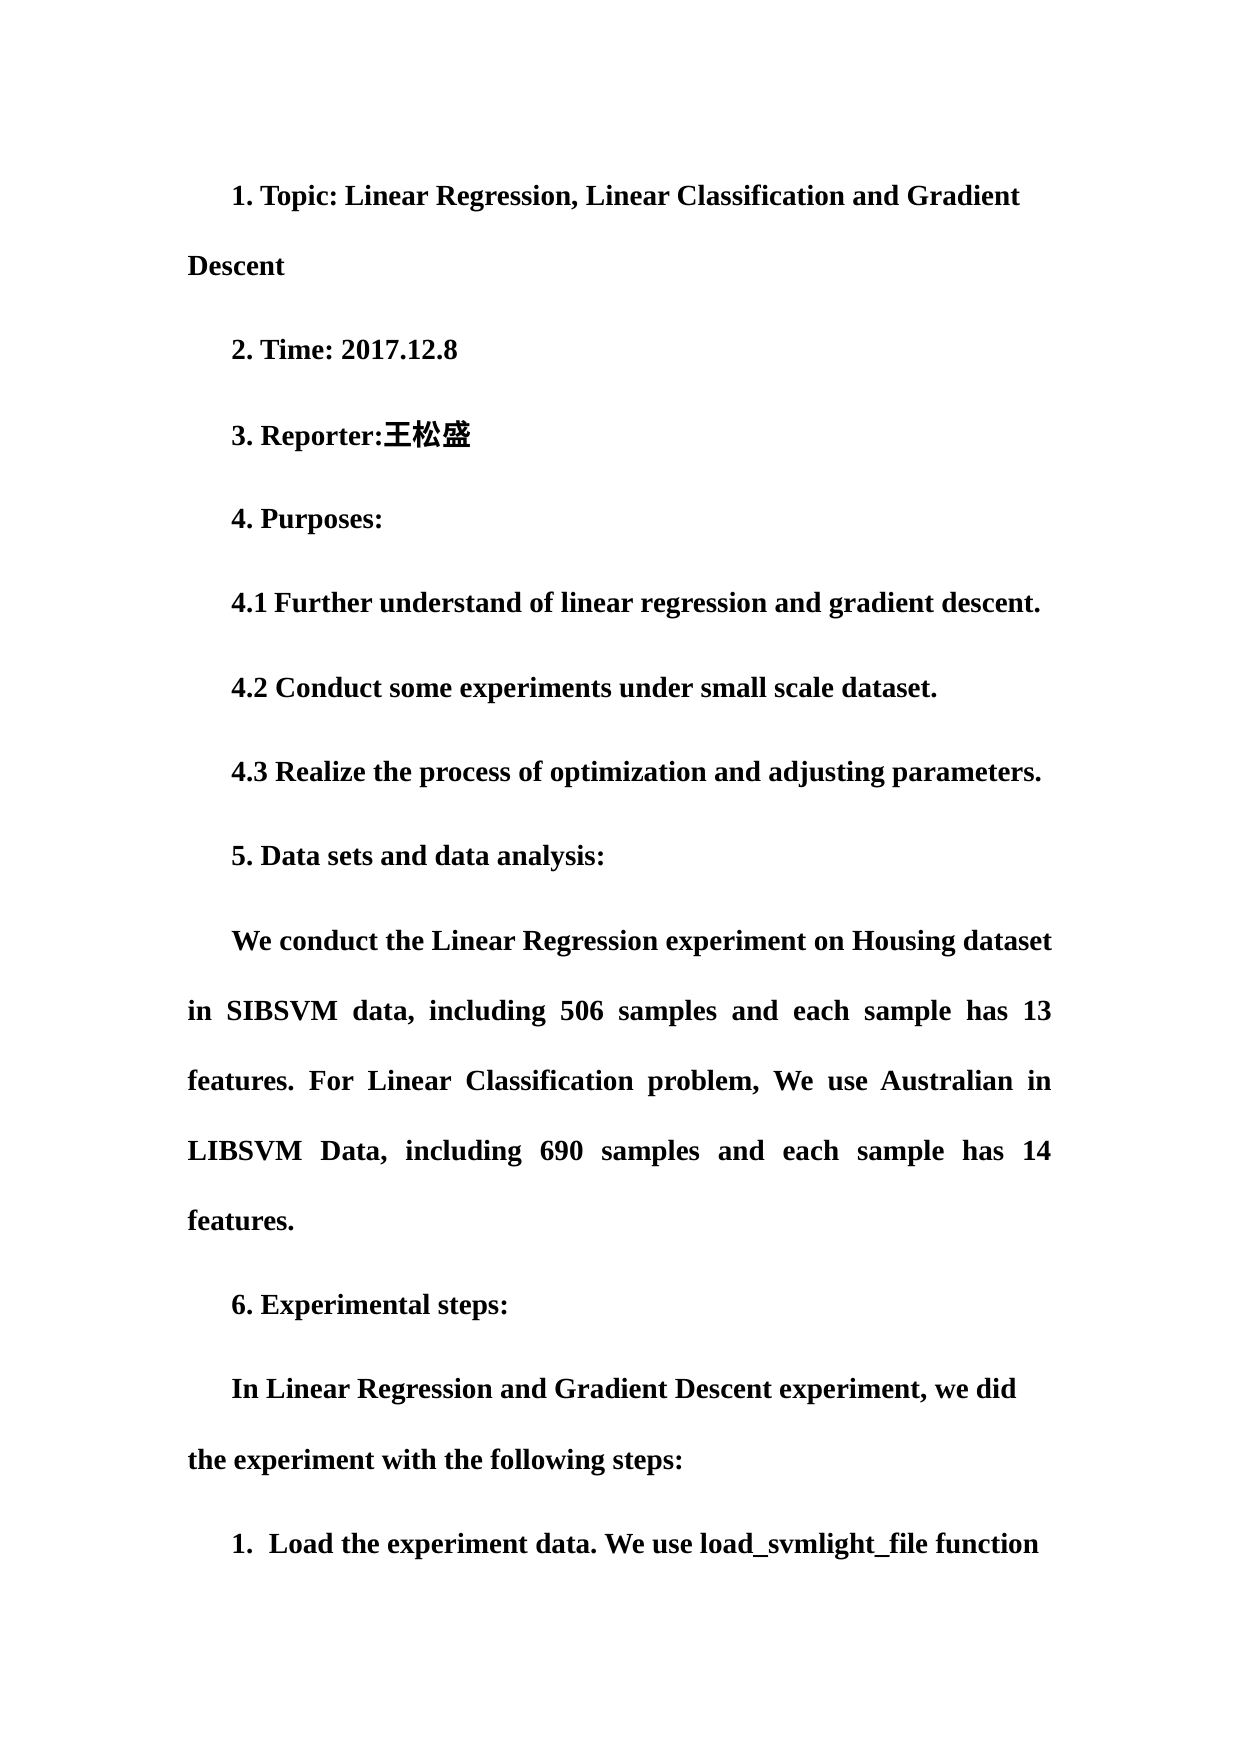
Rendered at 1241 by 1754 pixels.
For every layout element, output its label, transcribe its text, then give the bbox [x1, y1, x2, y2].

text In Linear Regression and Gradient Descent experiment, we did the experiment with the following steps: [187, 1356, 1053, 1491]
text 1. Topic: Linear Regression, Linear Classification and Gradient Descent [187, 162, 1053, 297]
text 4.2 Conduct some experiments under small scale dataset. [187, 654, 1053, 719]
text 6. Experimental steps: [187, 1272, 1053, 1337]
text 4.1 Further understand of linear regression and gradient descent. [187, 570, 1053, 635]
text 3. Reporter:王松盛 [187, 401, 1053, 466]
text 4.3 Realize the process of optimization and adjusting parameters. [187, 738, 1053, 803]
text We conduct the Linear Regression experiment on Housing dataset in SIBSVM data, including 506 samples and each sample has 13 features. For Linear Classification problem, We use Australian in LIBSVM Data, including 690 samples and each sample has 14 features. [187, 907, 1053, 1252]
text 2. Time: 2017.12.8 [187, 316, 1053, 381]
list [231, 1510, 1053, 1575]
text 5. Data sets and data analysis: [187, 823, 1053, 888]
text 4. Purposes: [187, 486, 1053, 551]
